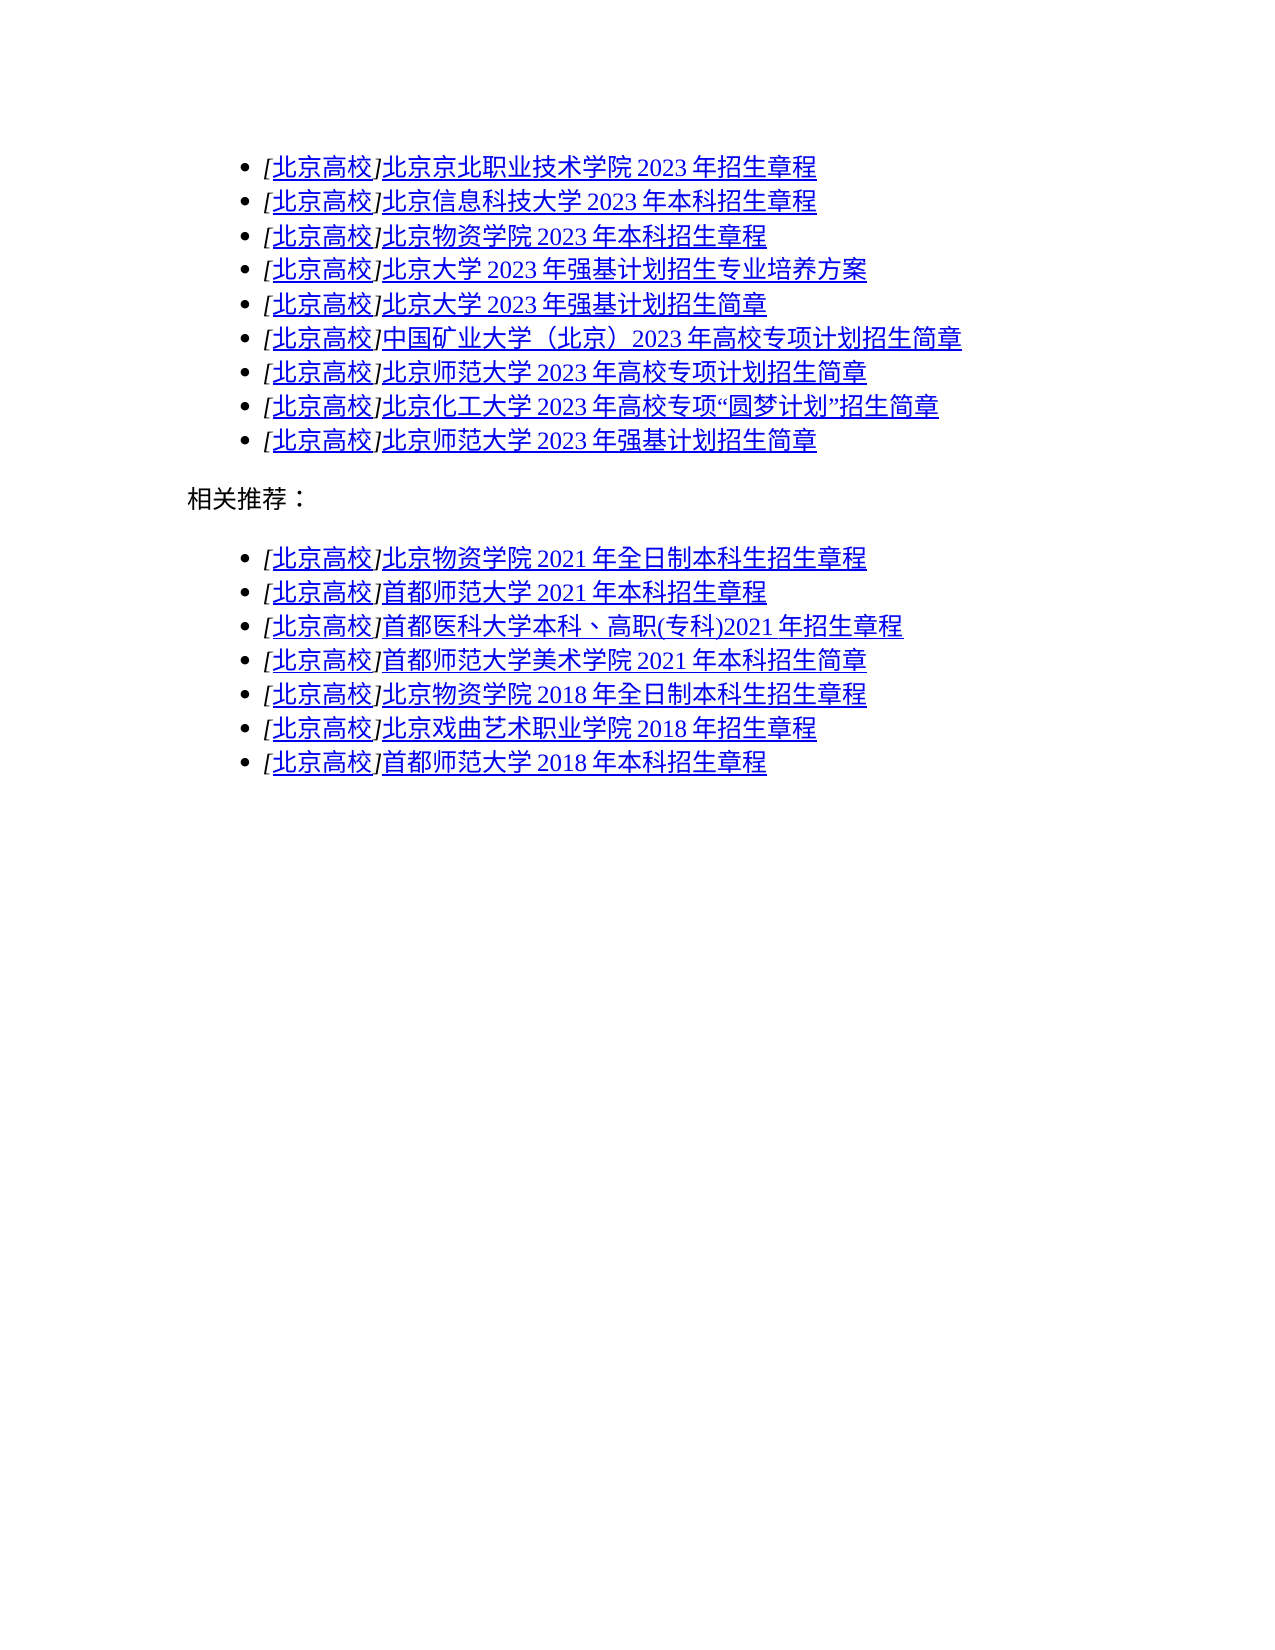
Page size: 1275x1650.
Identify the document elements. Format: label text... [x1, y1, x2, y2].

list [北京高校]北京物资学院2018年全日制本科生招生章程 [241, 677, 1087, 711]
list [北京高校]北京大学2023年强基计划招生专业培养方案 [241, 252, 1087, 286]
list [北京高校]北京师范大学2023年强基计划招生简章 [241, 422, 1087, 457]
list [北京高校]北京物资学院2021年全日制本科生招生章程 [241, 541, 1087, 575]
list [北京高校]中国矿业大学（北京）2023年高校专项计划招生简章 [241, 320, 1087, 354]
list [北京高校]北京京北职业技术学院2023年招生章程 [241, 150, 1087, 184]
list [北京高校]北京戏曲艺术职业学院2018年招生章程 [241, 711, 1087, 745]
list [北京高校]首都师范大学2018年本科招生章程 [241, 745, 1087, 779]
list [北京高校]北京化工大学2023年高校专项“圆梦计划”招生简章 [241, 388, 1087, 422]
list [北京高校]北京物资学院2023年本科招生章程 [241, 218, 1087, 252]
list [北京高校]首都师范大学2021年本科招生章程 [241, 575, 1087, 609]
list [北京高校]首都医科大学本科、高职(专科)2021年招生章程 [241, 609, 1087, 643]
list [北京高校]北京信息科技大学2023年本科招生章程 [241, 184, 1087, 218]
list [北京高校]北京师范大学2023年高校专项计划招生简章 [241, 354, 1087, 388]
list [北京高校]北京大学2023年强基计划招生简章 [241, 286, 1087, 320]
text 相关推荐： [187, 482, 1087, 516]
list [北京高校]首都师范大学美术学院2021年本科招生简章 [241, 643, 1087, 677]
